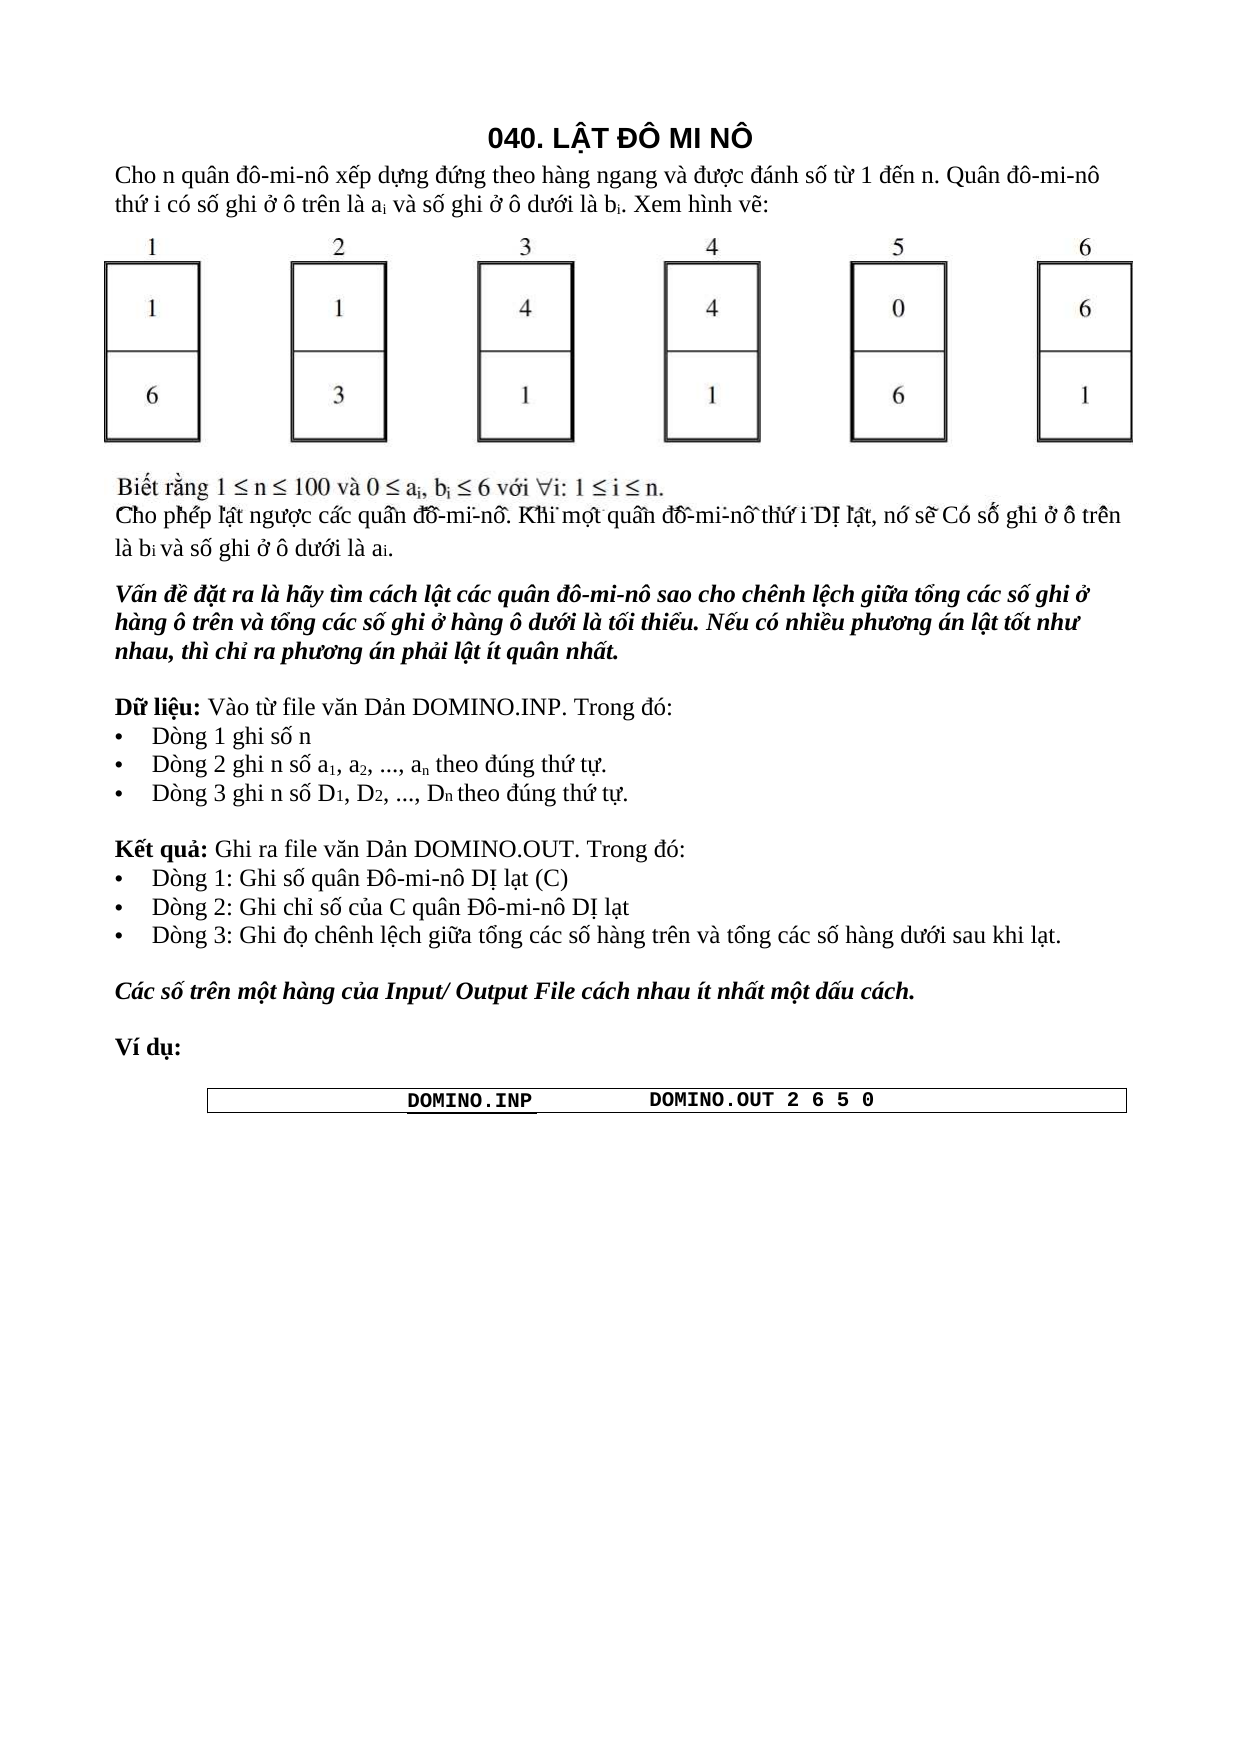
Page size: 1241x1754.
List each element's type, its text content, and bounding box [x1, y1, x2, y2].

list Dòng 3 ghi n số D1, D2, ..., Dn theo đúng thứ tự. [114, 778, 1126, 807]
text Ví dụ: [114, 1032, 1126, 1061]
text Kết quả: Ghi ra file văn Dản DOMINO.OUT. Trong đó: [114, 834, 1126, 863]
list Dòng 2: Ghi chỉ số của C quân Đô-mi-nô DỊ lạt [114, 892, 1126, 920]
text Vấn đề đặt ra là hãy tìm cách lật các quân đô-mi-nô sao cho chênh lệch giữa tổng các số ghi ở hàng ô trên và tổng các số ghi ở hàng ô dưới là tối thiểu. Nếu có nhiều phương án lật tốt như nhau, thì chỉ ra phương án phải lật ít quân nhất. [114, 579, 1126, 665]
list Dòng 1 ghi số n [114, 721, 1126, 749]
list Dòng 2 ghi n số a1, a2, ..., an theo đúng thứ tự. [114, 749, 1126, 778]
list Dòng 3: Ghi đọ chênh lệch giữa tổng các số hàng trên và tổng các số hàng dưới sau khi lạt. [114, 920, 1126, 949]
list Dòng 1: Ghi số quân Đô-mi-nô DỊ lạt (C) [114, 863, 1126, 892]
picture [104, 238, 1133, 511]
subtitle Các số trên một hàng của Input/ Output File cách nhau ít nhất một dấu cách. [114, 976, 1126, 1005]
subtitle 040. LẬT ĐÔ MI NÔ [114, 121, 1126, 154]
text Dữ liệu: Vào từ file văn Dản DOMINO.INP. Trong đó: [114, 692, 1126, 721]
text Cho n quân đô-mi-nô xếp dựng đứng theo hàng ngang và được đánh số từ 1 đến n. Quân đô-mi-nô thứ i có số ghi ở ô trên là ai và số ghi ở ô dưới là bi. Xem hình vẽ: [114, 160, 1126, 218]
text DOMINO.OUT 2 6 5 0 [208, 1089, 1126, 1112]
